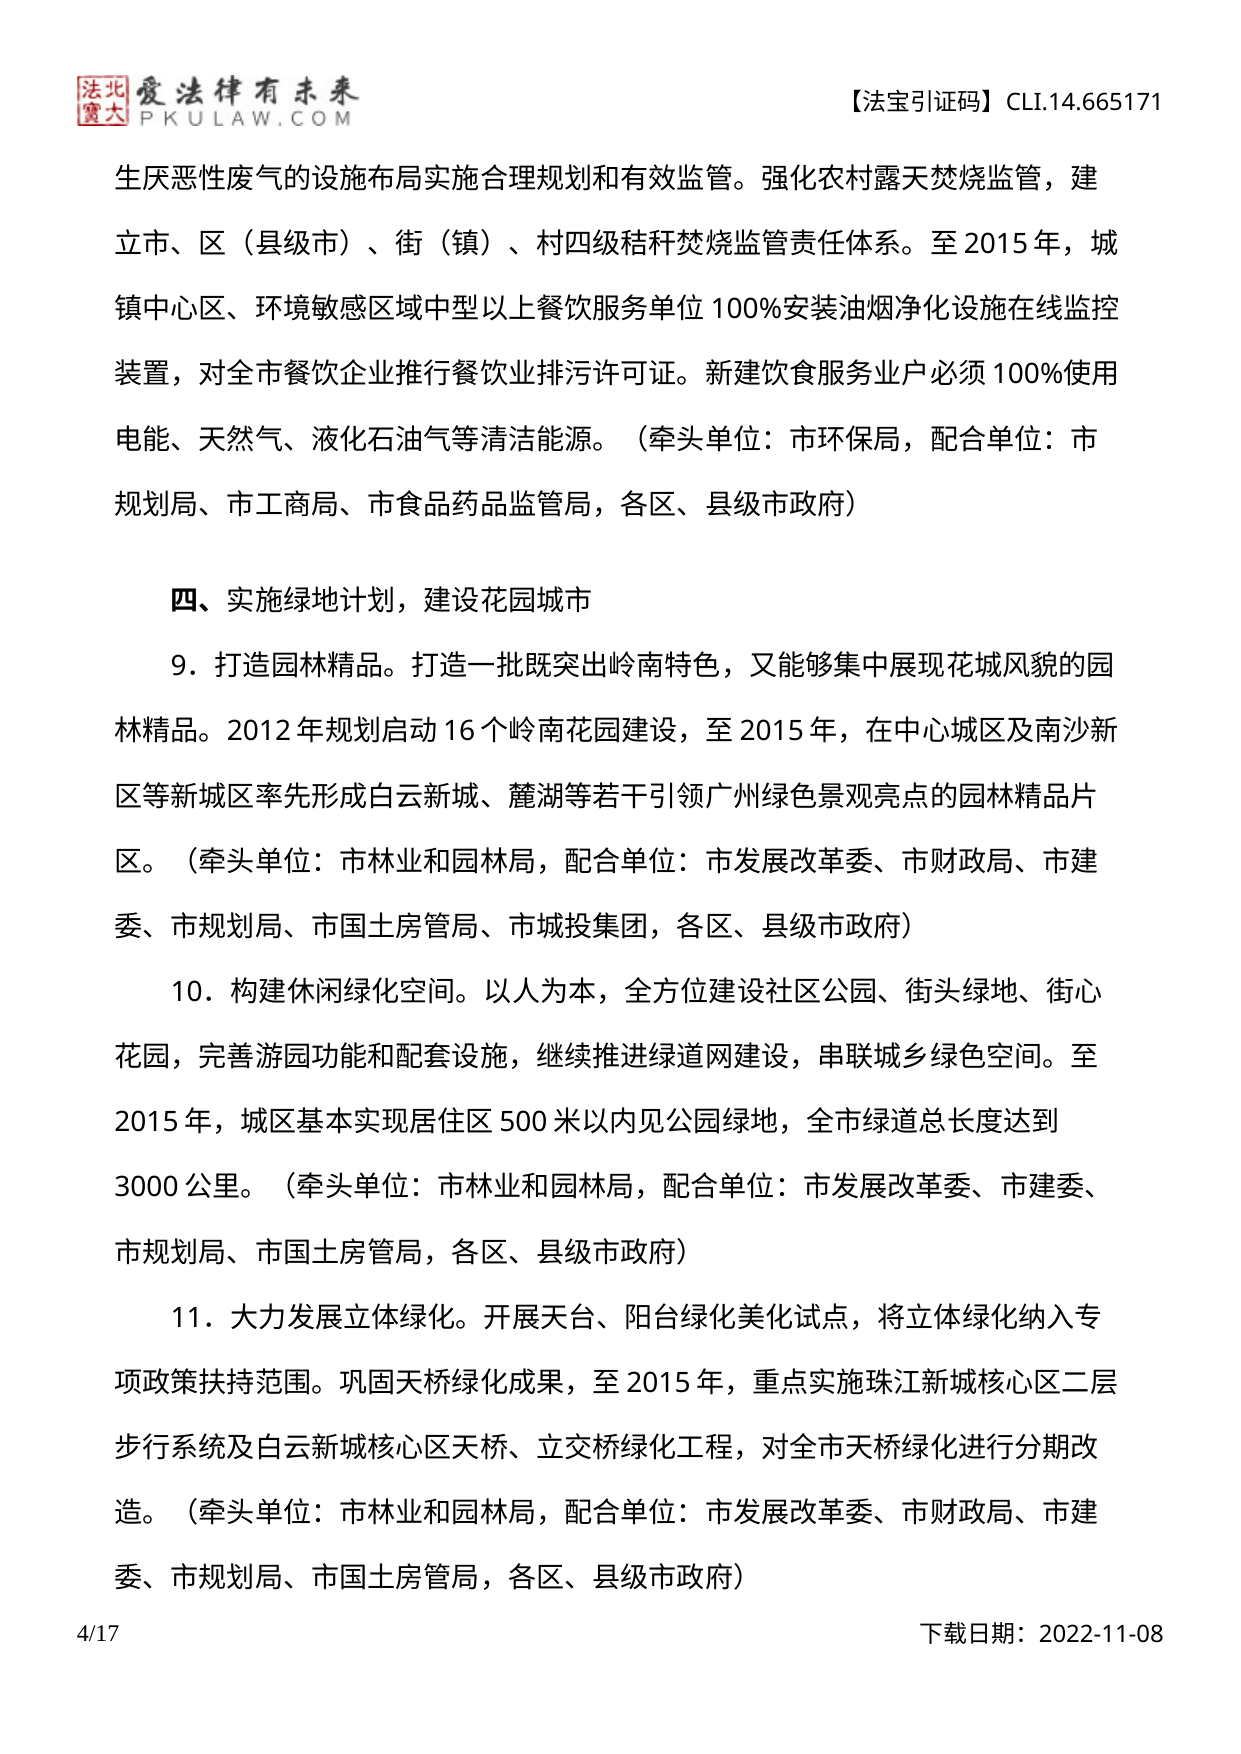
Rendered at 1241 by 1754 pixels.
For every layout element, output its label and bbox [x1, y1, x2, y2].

picture [76, 75, 361, 126]
text [114, 578, 1126, 1596]
text [114, 156, 1126, 522]
